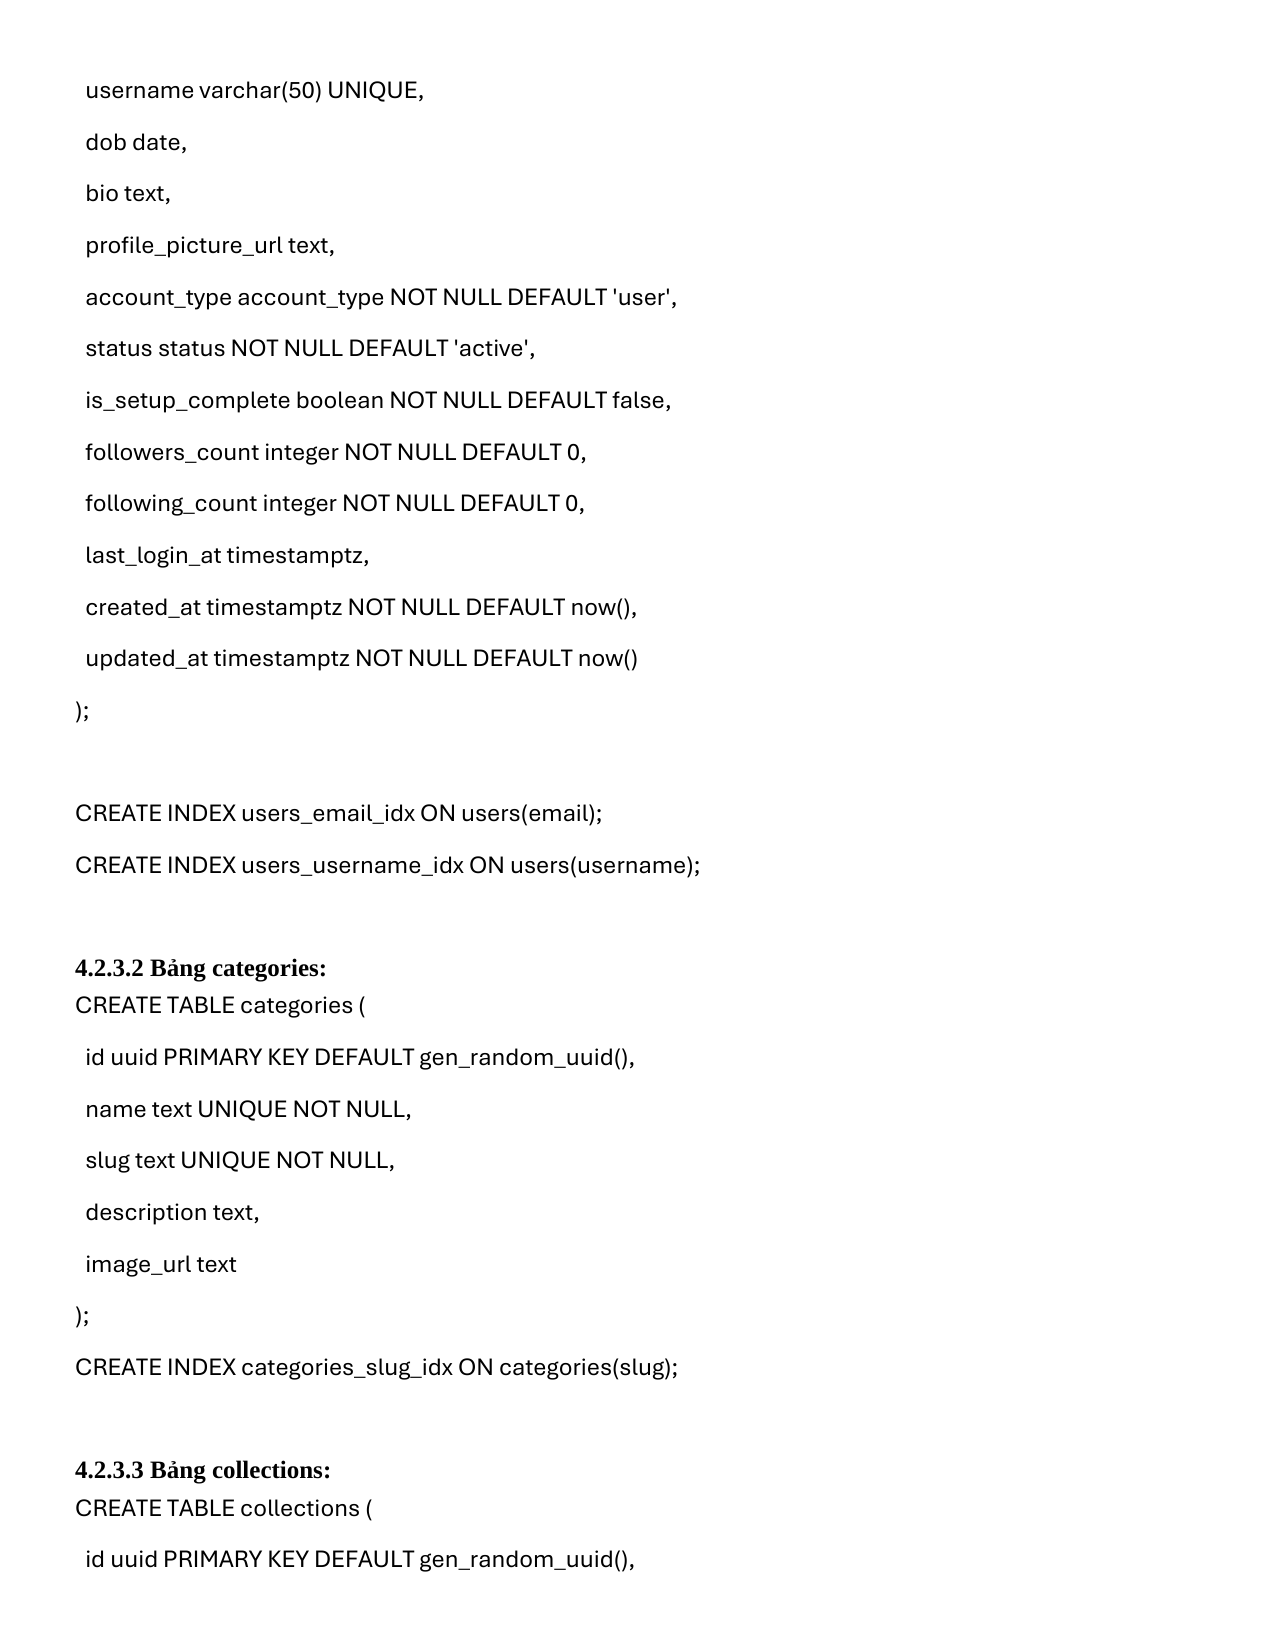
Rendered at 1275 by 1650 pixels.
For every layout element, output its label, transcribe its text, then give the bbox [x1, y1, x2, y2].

text created_at timestamptz NOT NULL DEFAULT now(), [75, 592, 1200, 622]
text account_type account_type NOT NULL DEFAULT 'user', [75, 282, 1200, 312]
text CREATE TABLE collections ( [75, 1493, 1200, 1523]
text id uuid PRIMARY KEY DEFAULT gen_random_uuid(), [75, 1544, 1200, 1575]
subtitle 4.2.3.3 Bảng collections: [75, 1456, 1200, 1484]
text id uuid PRIMARY KEY DEFAULT gen_random_uuid(), [75, 1042, 1200, 1073]
text dob date, [75, 127, 1200, 157]
text following_count integer NOT NULL DEFAULT 0, [75, 488, 1200, 519]
text CREATE INDEX categories_slug_idx ON categories(slug); [75, 1352, 1200, 1383]
text updated_at timestamptz NOT NULL DEFAULT now() [75, 643, 1200, 674]
subtitle 4.2.3.2 Bảng categories: [75, 953, 1200, 982]
text slug text UNIQUE NOT NULL, [75, 1146, 1200, 1176]
text profile_picture_url text, [75, 230, 1200, 261]
text CREATE TABLE categories ( [75, 991, 1200, 1021]
text ); [75, 1301, 1200, 1331]
text is_setup_complete boolean NOT NULL DEFAULT false, [75, 385, 1200, 416]
text status status NOT NULL DEFAULT 'active', [75, 333, 1200, 364]
text bio text, [75, 178, 1200, 209]
text ); [75, 695, 1200, 726]
text followers_count integer NOT NULL DEFAULT 0, [75, 437, 1200, 467]
text image_url text [75, 1249, 1200, 1279]
text name text UNIQUE NOT NULL, [75, 1094, 1200, 1124]
text CREATE INDEX users_username_idx ON users(username); [75, 850, 1200, 881]
text username varchar(50) UNIQUE, [75, 75, 1200, 106]
text description text, [75, 1197, 1200, 1228]
text last_login_at timestamptz, [75, 540, 1200, 571]
text CREATE INDEX users_email_idx ON users(email); [75, 798, 1200, 829]
